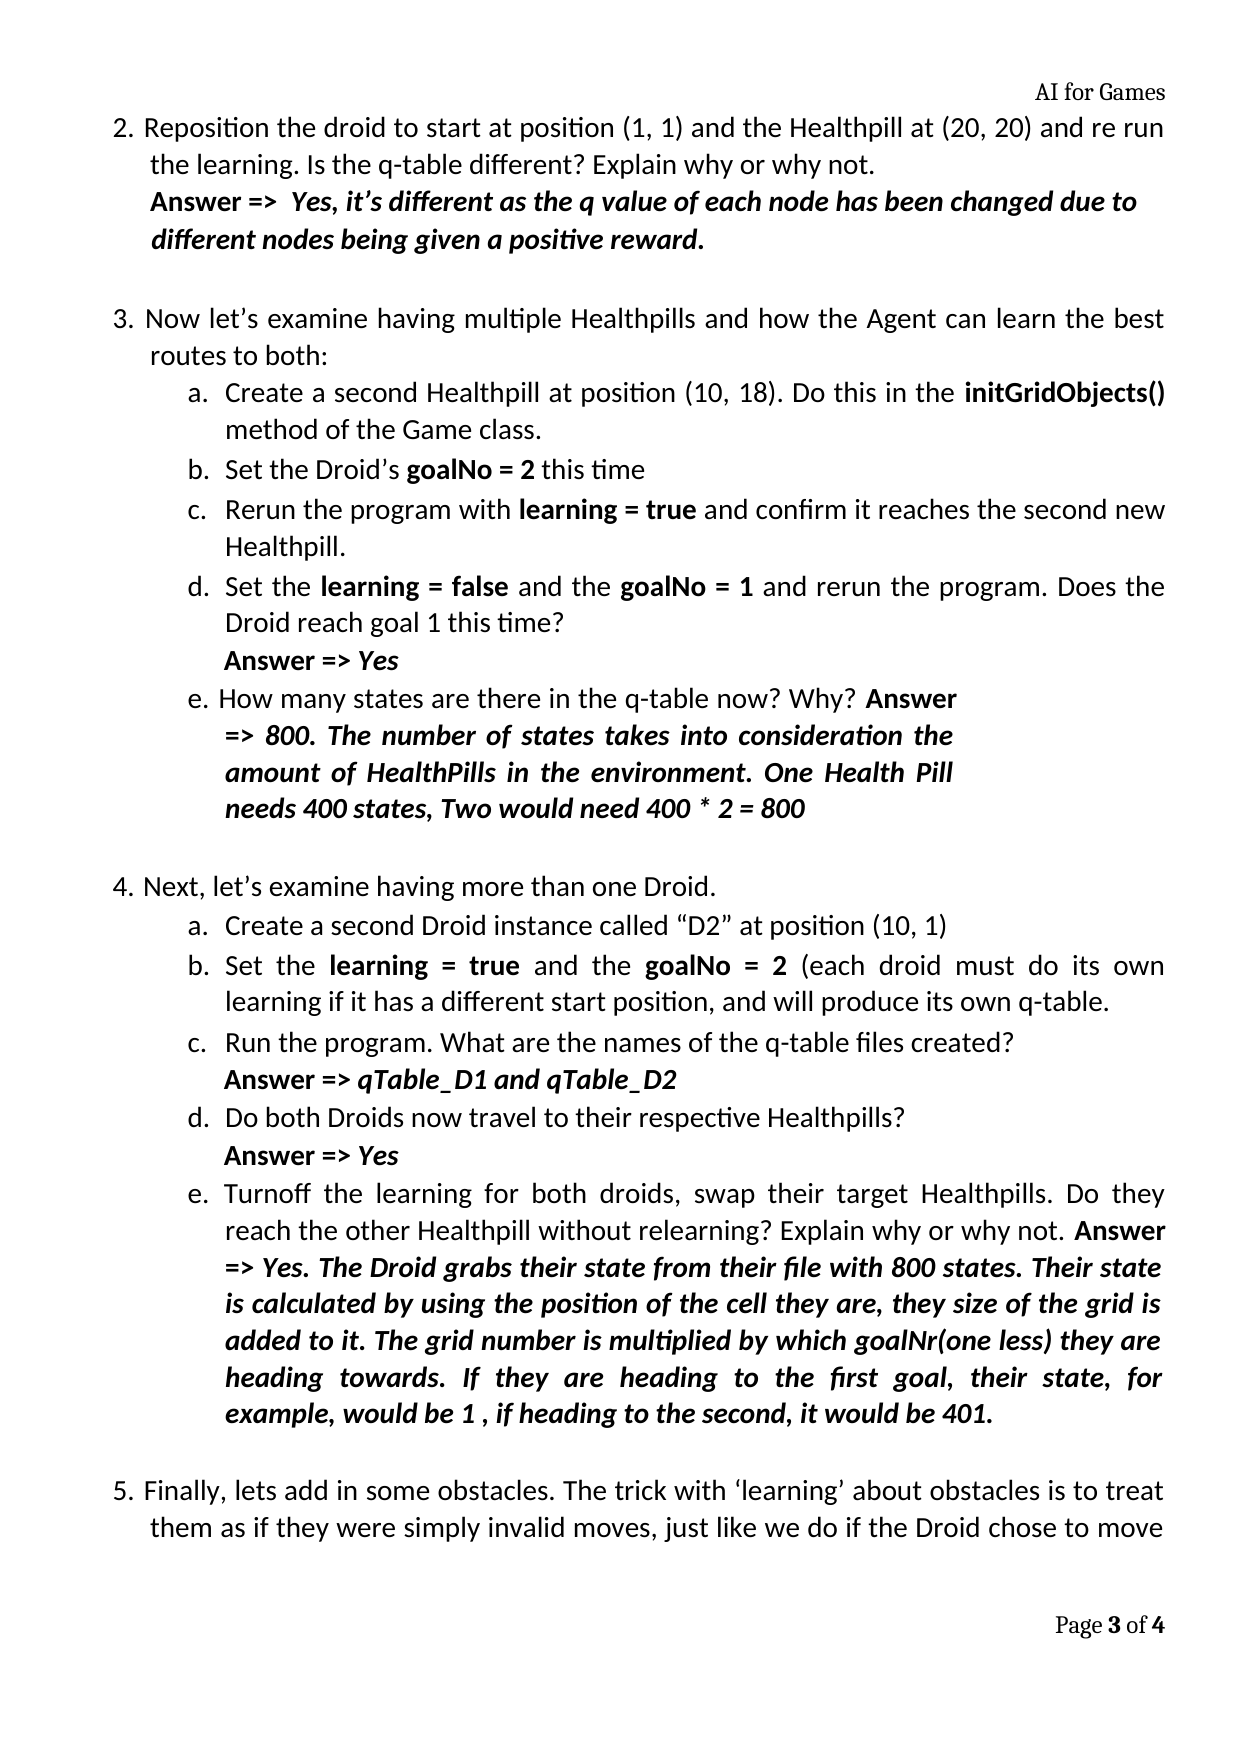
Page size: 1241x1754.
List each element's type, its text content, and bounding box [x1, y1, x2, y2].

list Create a second Healthpill at position (10, 18). Do this in the initGridObjects() method of the Game class. [187, 374, 1166, 447]
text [112, 1472, 1166, 1545]
text 4. Next, let’s examine having more than one Droid. [112, 868, 1166, 903]
list Set the Droid’s goalNo = 2 this time [187, 451, 1166, 487]
list Rerun the program with learning = true and confirm it reaches the second new Healthpill. [187, 491, 1166, 563]
text e. Turnoff the learning for both droids, swap their target Healthpills. Do they reach the other Healthpill without relearning? Explain why or why not. Answer => Yes. The Droid grabs their state from their file with 800 states. Their state is calculated by using the position of the cell they are, they size of the grid is added to it. The grid number is multiplied by which goalNr(one less) they are heading towards. If they are heading to the first goal, their state, for example, would be 1 , if heading to the second, it would be 401. [187, 1175, 1166, 1431]
text 3. Now let’s examine having multiple Healthpills and how the Agent can learn the best routes to both: [112, 301, 1166, 373]
list Run the program. What are the names of the q-table files created? [187, 1024, 1166, 1059]
text e. How many states are there in the q-table now? Why? Answer => 800. The number of states takes into consideration the amount of HealthPills in the environment. One Health Pill needs 400 states, Two would need 400 * 2 = 800 [187, 680, 957, 826]
text 2. Reposition the droid to start at position (1, 1) and the Healthpill at (20, 20) and re run the learning. Is the q-table different? Explain why or why not. [112, 109, 1166, 182]
list Set the learning = true and the goalNo = 2 (each droid must do its own learning if it has a different start position, and will produce its own q-table. [187, 947, 1166, 1019]
text Answer => qTable_D1 and qTable_D2 [223, 1061, 1166, 1096]
list Do both Droids now travel to their respective Healthpills? [187, 1099, 1166, 1135]
subtitle Answer => Yes, it’s different as the q value of each node has been changed due to different nodes being given a positive reward. [150, 183, 1166, 257]
list Create a second Droid instance called “D2” at position (10, 1) [187, 907, 1166, 943]
list Set the learning = false and the goalNo = 1 and rerun the program. Does the Droid reach goal 1 this time? [187, 568, 1166, 640]
subtitle Answer => Yes [223, 1137, 1166, 1172]
subtitle Answer => Yes [223, 642, 1166, 677]
